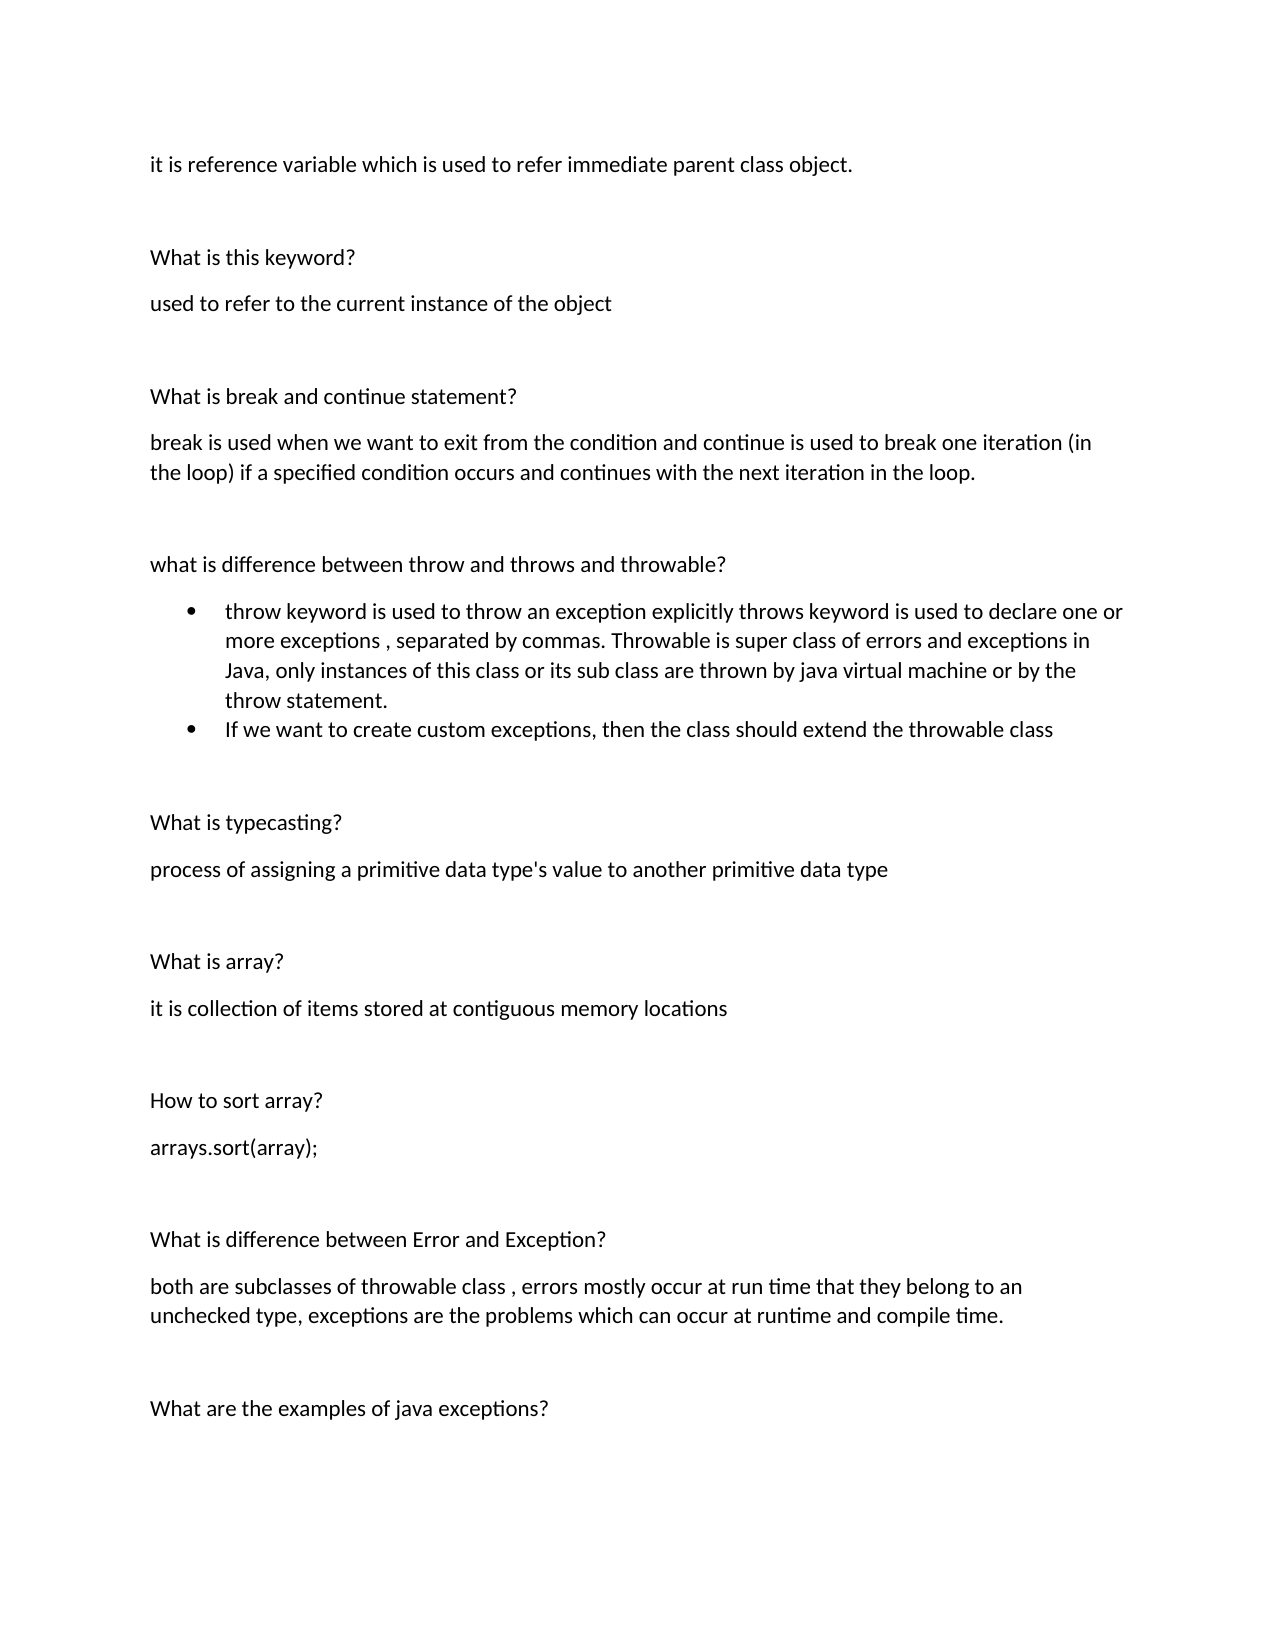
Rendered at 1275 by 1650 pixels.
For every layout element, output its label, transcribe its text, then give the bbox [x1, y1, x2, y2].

text it is reference variable which is used to refer immediate parent class object. [150, 150, 1125, 178]
text How to sort array? [150, 1086, 1125, 1114]
list throw keyword is used to throw an exception explicitly throws keyword is used to declare one or more exceptions , separated by commas. Throwable is super class of errors and exceptions in Java, only instances of this class or its sub class are thrown by java virtual machine or by the throw statement. [187, 597, 1125, 714]
text it is collection of items stored at contiguous memory locations [150, 994, 1125, 1022]
text What is typecasting? [150, 808, 1125, 836]
text What is difference between Error and Exception? [150, 1226, 1125, 1253]
text What is this keyword? [150, 243, 1125, 271]
text What is array? [150, 947, 1125, 975]
text break is used when we want to exit from the condition and continue is used to break one iteration (in the loop) if a specified condition occurs and continues with the next iteration in the loop. [150, 428, 1125, 486]
list If we want to create custom exceptions, then the class should extend the throwable class [187, 716, 1125, 744]
text process of assigning a primitive data type's value to another primitive data type [150, 855, 1125, 883]
text what is difference between throw and throws and throwable? [150, 551, 1125, 578]
text What are the examples of java exceptions? [150, 1394, 1125, 1422]
text used to refer to the current instance of the object [150, 289, 1125, 317]
text What is break and continue statement? [150, 382, 1125, 410]
text arrays.sort(array); [150, 1133, 1125, 1161]
